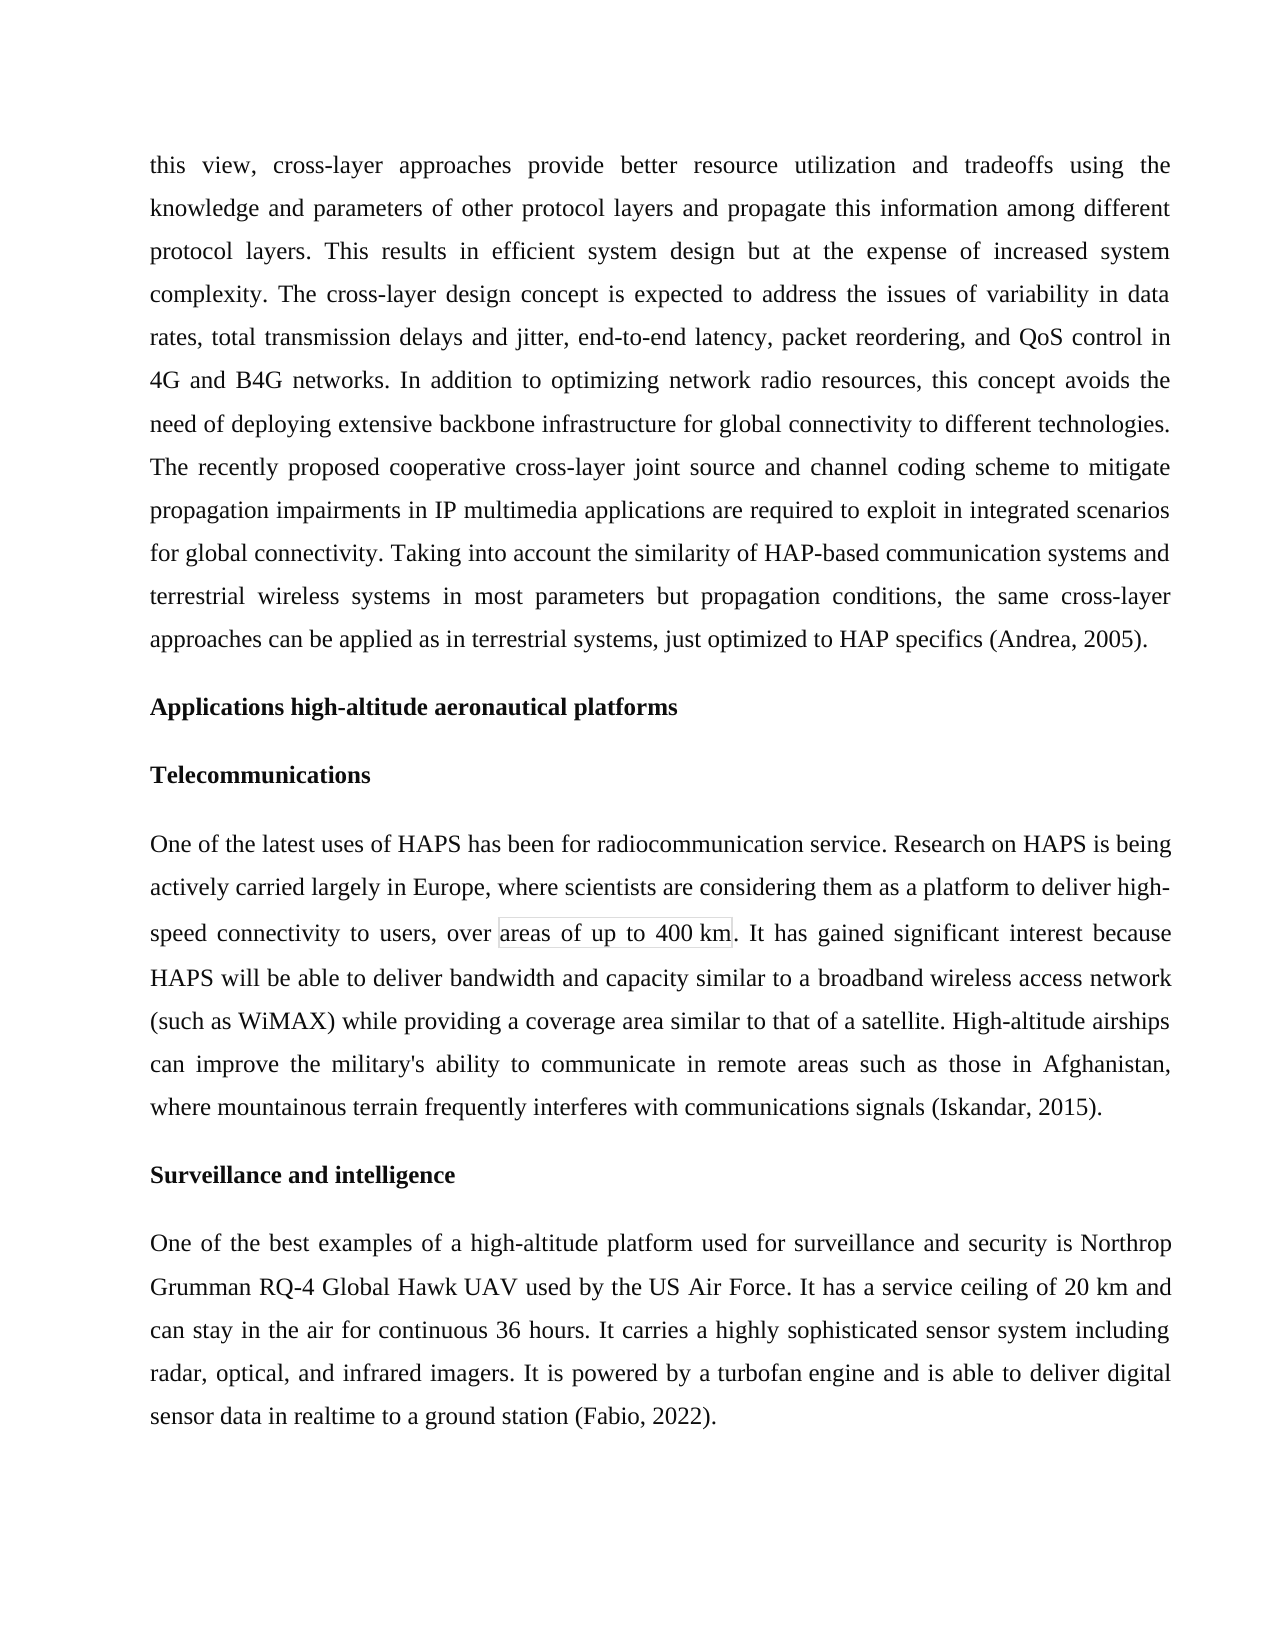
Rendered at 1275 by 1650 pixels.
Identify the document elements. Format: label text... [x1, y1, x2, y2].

subtitle Telecommunications [150, 761, 1172, 789]
text One of the best examples of a high-altitude platform used for surveillance and security is Northrop Grumman RQ-4 Global Hawk UAV used by the US Air Force. It has a service ceiling of 20 km and can stay in the air for continuous 36 hours. It carries a highly sophisticated sensor system including radar, optical, and infrared imagers. It is powered by a turbofan engine and is able to deliver digital sensor data in realtime to a ground station (Fabio, 2022). [150, 1228, 1172, 1430]
subtitle Applications high-altitude aeronautical platforms [149, 692, 1172, 721]
subtitle Surveillance and intelligence [150, 1160, 1172, 1189]
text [148, 150, 1171, 653]
text One of the latest uses of HAPS has been for radiocommunication service. Research on HAPS is being actively carried largely in Europe, where scientists are considering them as a platform to deliver high-speed connectivity to users, over areas of up to 400 km. It has gained significant interest because HAPS will be able to deliver bandwidth and capacity similar to a broadband wireless access network (such as WiMAX) while providing a coverage area similar to that of a satellite. High-altitude airships can improve the military's ability to communicate in remote areas such as those in Afghanistan, where mountainous terrain frequently interferes with communications signals (Iskandar, 2015). [150, 829, 1172, 1121]
